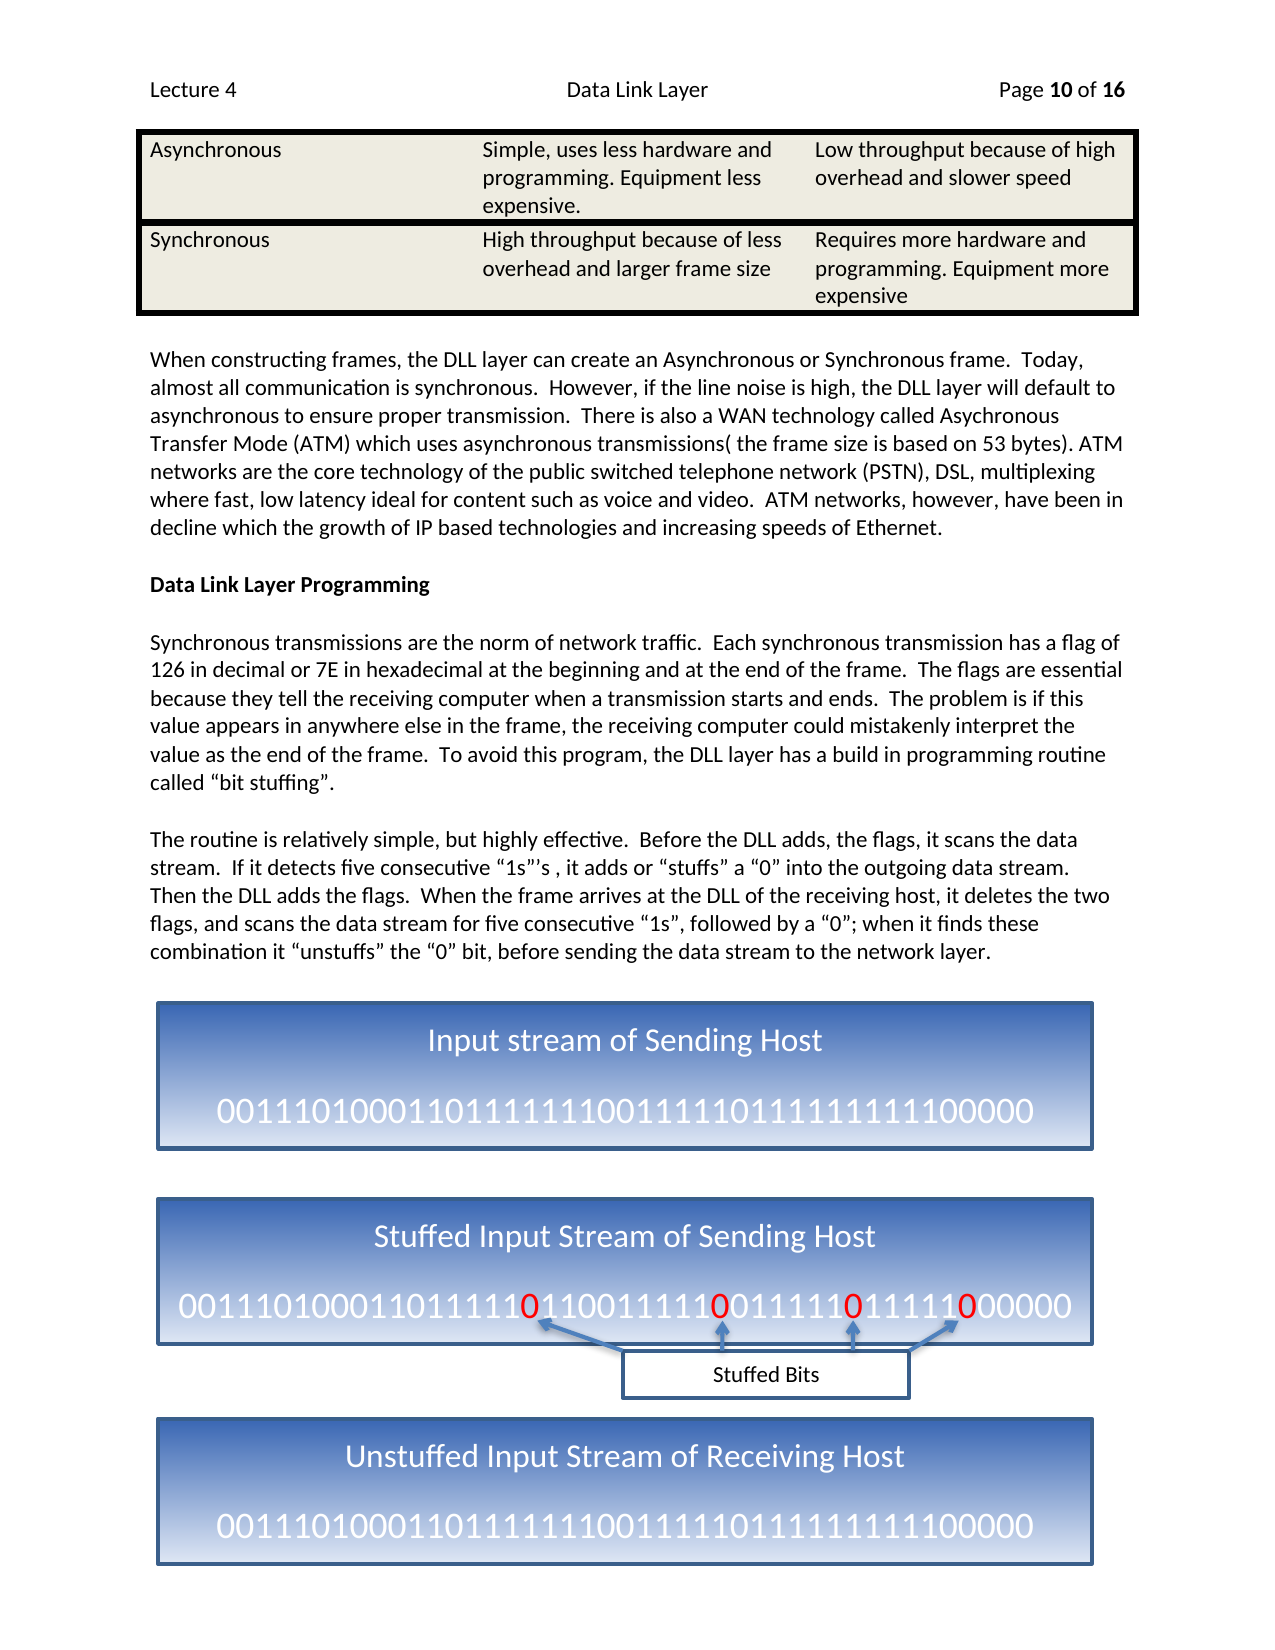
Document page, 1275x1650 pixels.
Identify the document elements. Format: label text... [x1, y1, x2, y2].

text Synchronous transmissions are the norm of network traffic. Each synchronous transmission has a flag of 126 in decimal or 7E in hexadecimal at the beginning and at the end of the frame. The flags are essential because they tell the receiving computer when a transmission starts and ends. The problem is if this value appears in anywhere else in the frame, the receiving computer could mistakenly interpret the value as the end of the frame. To avoid this program, the DLL layer has a build in programming routine called “bit stuffing”. [150, 628, 1125, 796]
table_cell Requires more hardware and programming. Equipment more expensive [804, 226, 1133, 310]
table_cell Simple, uses less hardware and programming. Equipment less expensive. [471, 135, 804, 219]
table_cell Synchronous [142, 226, 471, 310]
table_cell High throughput because of less overhead and larger frame size [471, 226, 804, 310]
table_cell Asynchronous [142, 135, 471, 219]
text When constructing frames, the DLL layer can create an Asynchronous or Synchronous frame. Today, almost all communication is synchronous. However, if the line noise is high, the DLL layer will default to asynchronous to ensure proper transmission. There is also a WAN technology called Asychronous Transfer Mode (ATM) which uses asynchronous transmissions( the frame size is based on 53 bytes). ATM networks are the core technology of the public switched telephone network (PSTN), DSL, multiplexing where fast, low latency ideal for content such as voice and video. ATM networks, however, have been in decline which the growth of IP based technologies and increasing speeds of Ethernet. [150, 345, 1125, 541]
text Data Link Layer Programming [150, 570, 1125, 598]
table_cell Low throughput because of high overhead and slower speed [804, 135, 1133, 219]
text The routine is relatively simple, but highly effective. Before the DLL adds, the flags, it scans the data stream. If it detects five consecutive “1s”’s , it adds or “stuffs” a “0” into the outgoing data stream. Then the DLL adds the flags. When the frame arrives at the DLL of the receiving host, it deletes the two flags, and scans the data stream for five consecutive “1s”, followed by a “0”; when it finds these combination it “unstuffs” the “0” bit, before sending the data stream to the network layer. [150, 825, 1125, 965]
